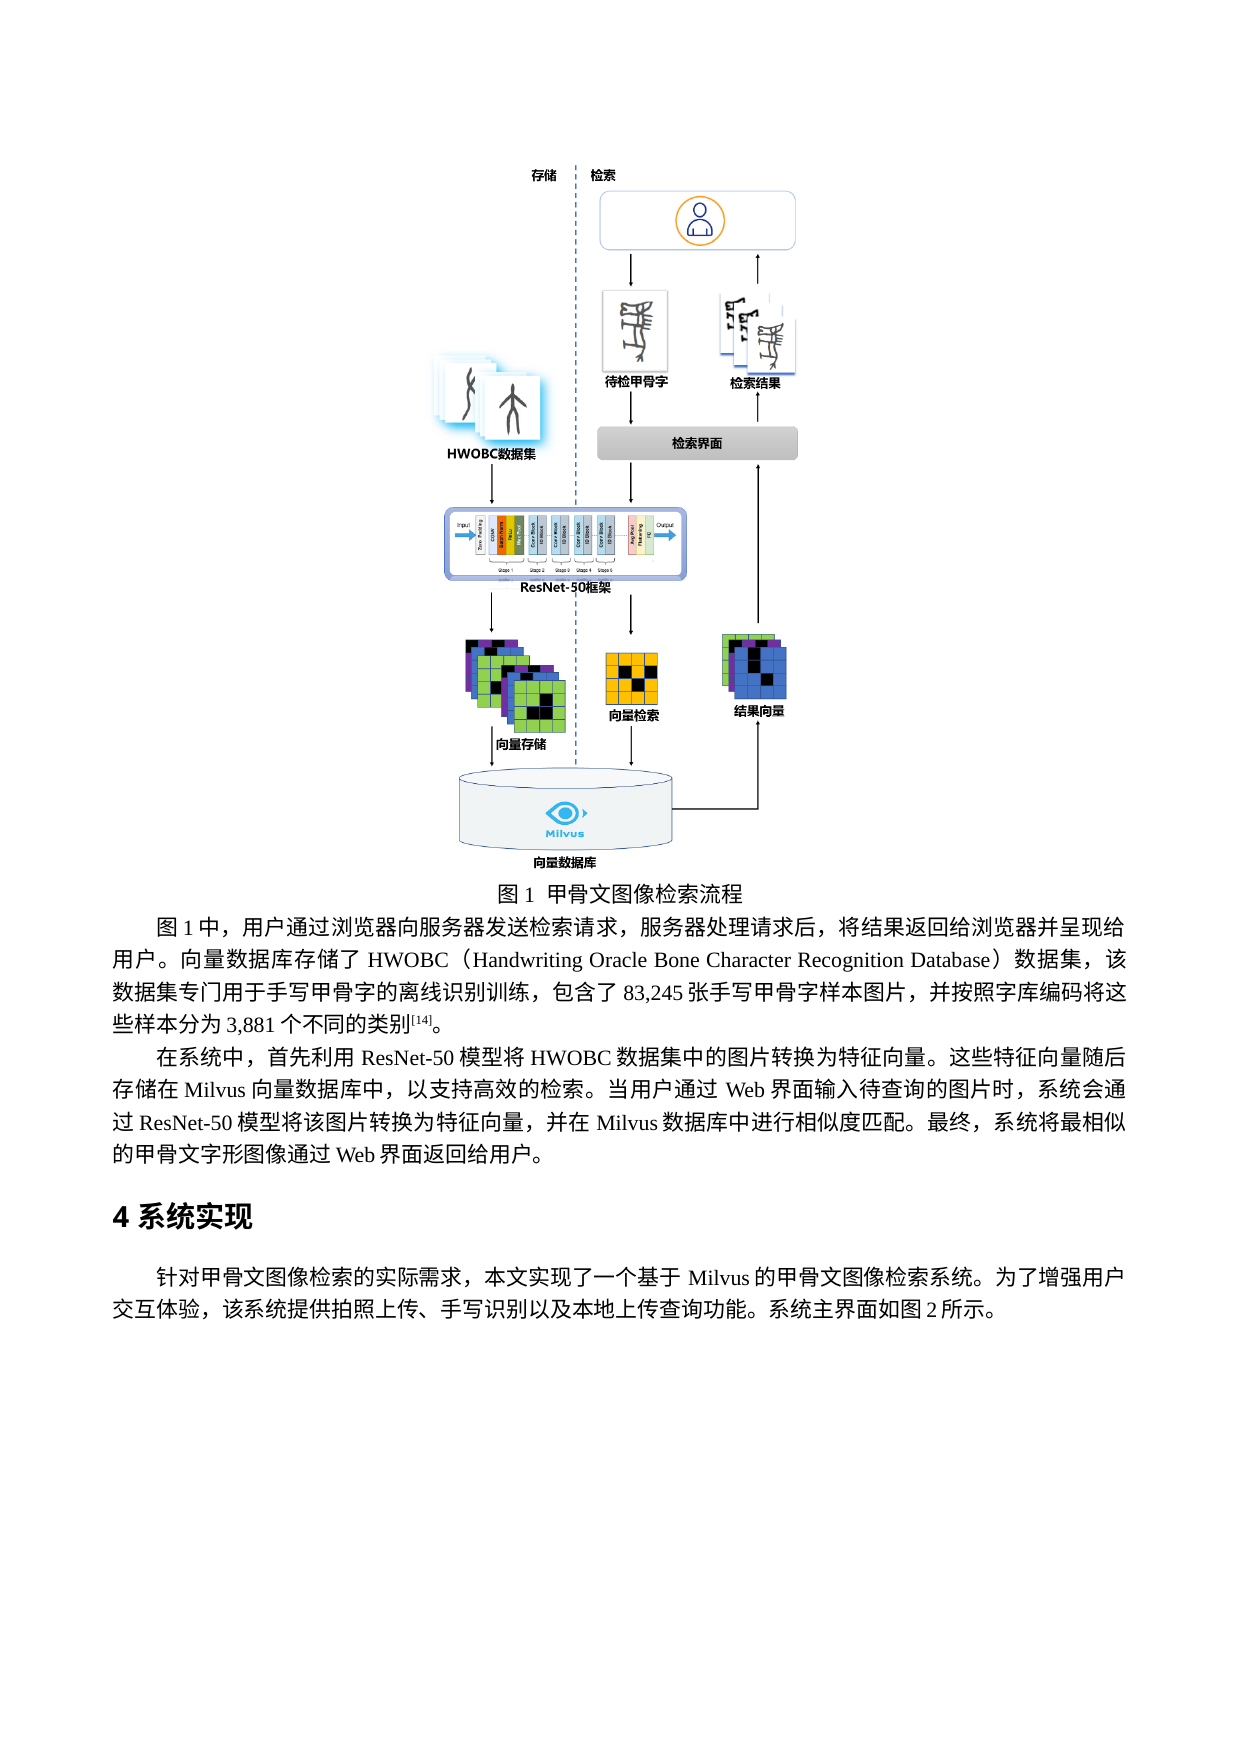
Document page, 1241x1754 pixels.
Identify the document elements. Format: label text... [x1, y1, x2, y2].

text 针对甲骨文图像检索的实际需求，本文实现了一个基于Milvus的甲骨文图像检索系统。为了增强用户交互体验，该系统提供拍照上传、手写识别以及本地上传查询功能。系统主界面如图2所示。 [112, 1259, 1128, 1324]
subtitle 4 系统实现 [112, 1182, 1128, 1247]
text 在系统中，首先利用ResNet-50模型将HWOBC数据集中的图片转换为特征向量。这些特征向量随后存储在Milvus向量数据库中，以支持高效的检索。当用户通过Web界面输入待查询的图片时，系统会通过ResNet-50模型将该图片转换为特征向量，并在Milvus数据库中进行相似度匹配。最终，系统将最相似的甲骨文字形图像通过Web界面返回给用户。 [112, 1039, 1128, 1169]
picture [423, 162, 818, 876]
text 图1中，用户通过浏览器向服务器发送检索请求，服务器处理请求后，将结果返回给浏览器并呈现给用户。向量数据库存储了HWOBC（Handwriting Oracle Bone Character Recognition Database）数据集，该数据集专门用于手写甲骨字的离线识别训练，包含了83,245张手写甲骨字样本图片，并按照字库编码将这些样本分为3,881个不同的类别[14]。 [112, 909, 1128, 1039]
text 图1 甲骨文图像检索流程 [112, 877, 1128, 909]
